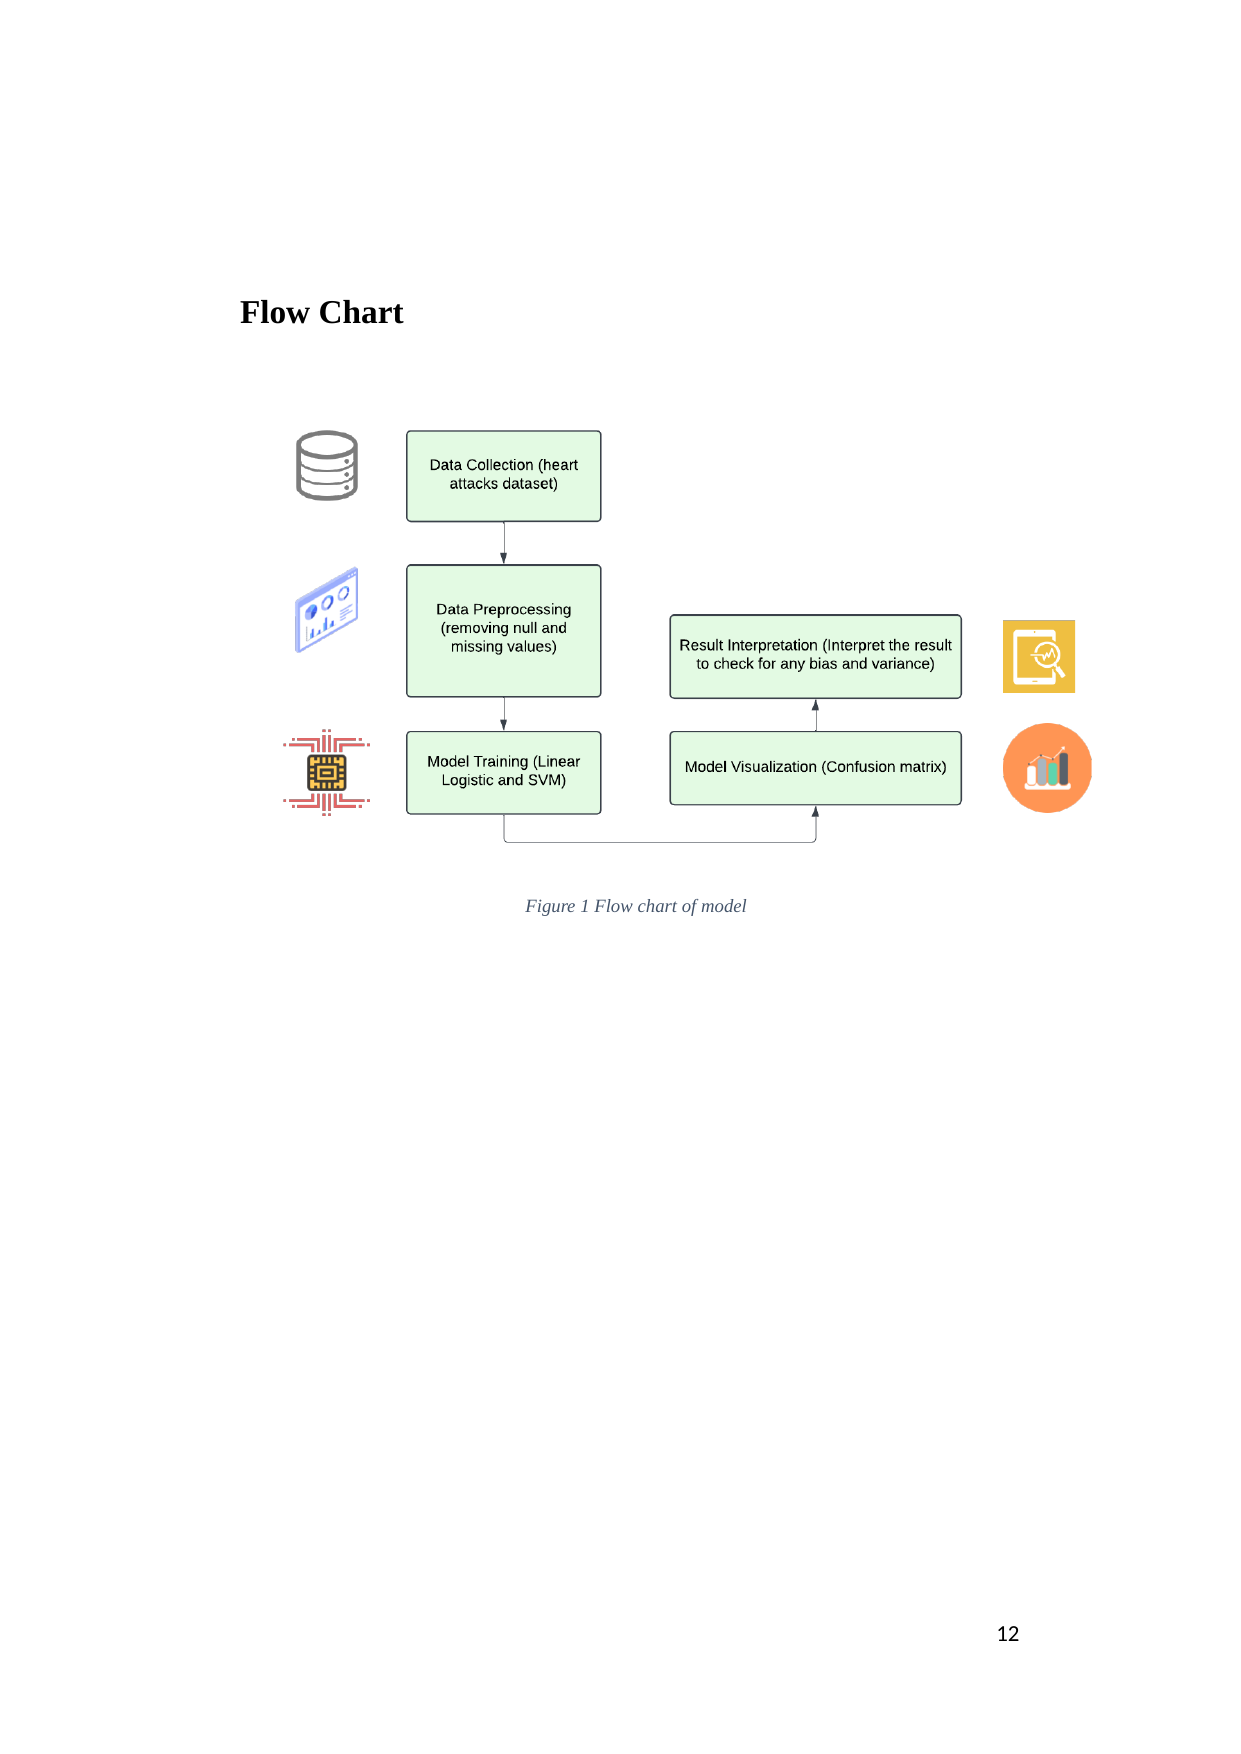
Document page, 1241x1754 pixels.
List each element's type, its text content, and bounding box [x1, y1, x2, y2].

subtitle Flow Chart [240, 293, 1089, 331]
picture [254, 403, 1119, 870]
